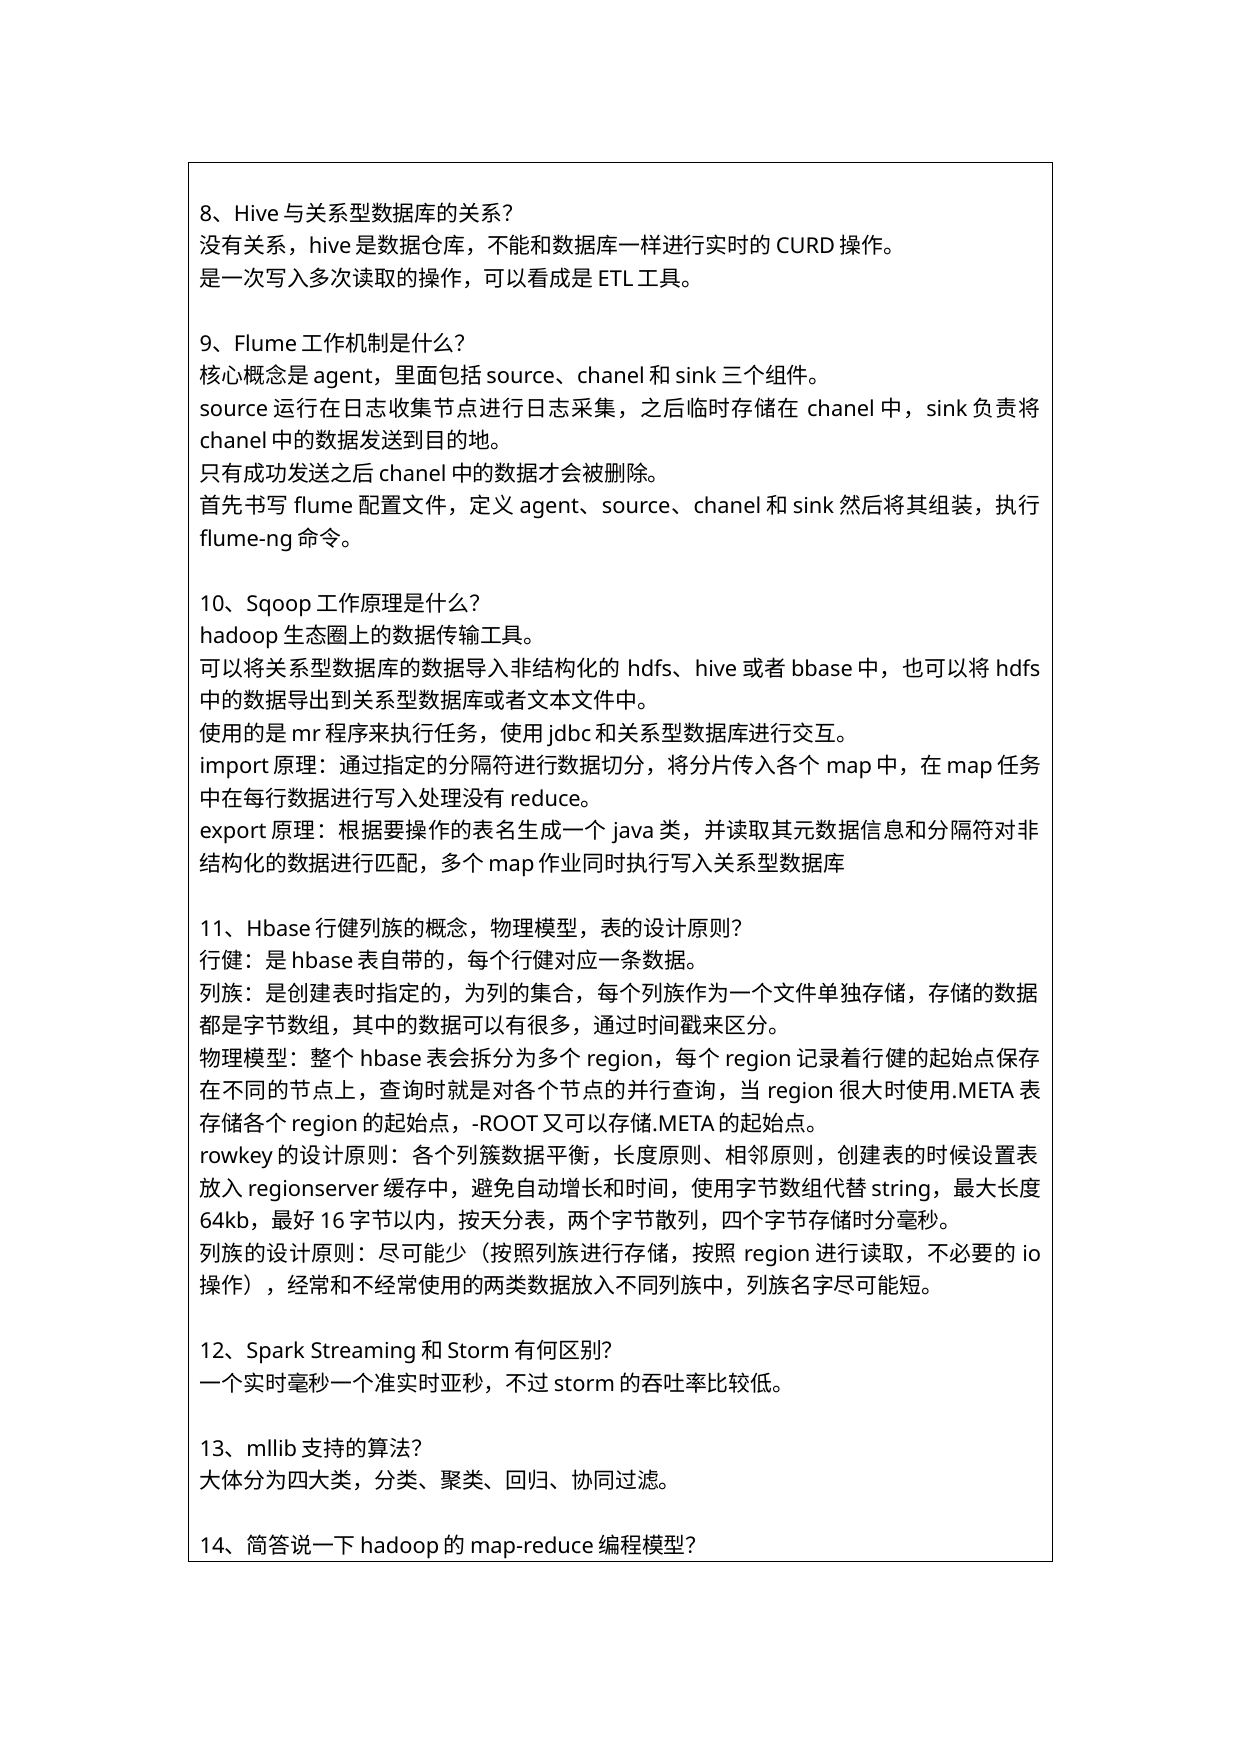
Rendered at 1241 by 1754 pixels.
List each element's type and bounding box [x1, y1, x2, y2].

table_header [189, 163, 1052, 1561]
